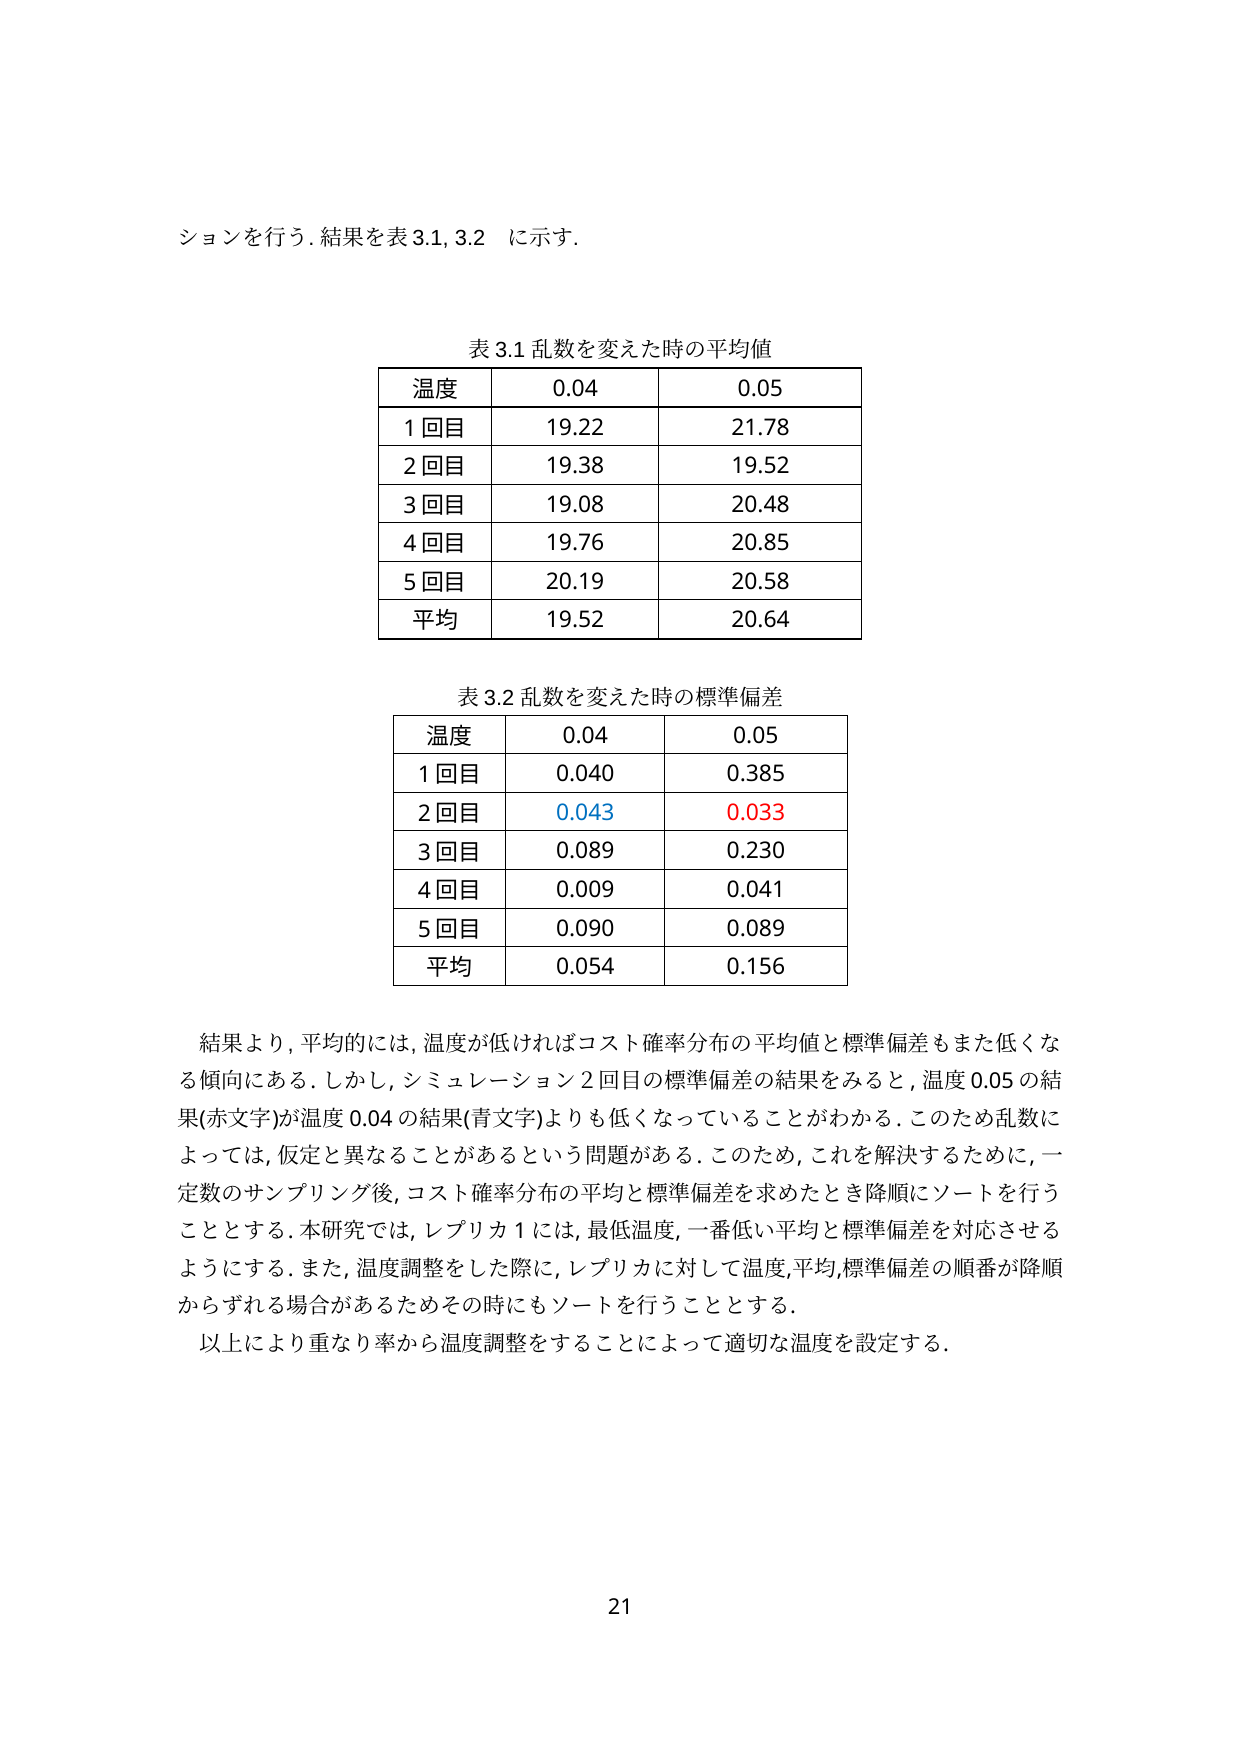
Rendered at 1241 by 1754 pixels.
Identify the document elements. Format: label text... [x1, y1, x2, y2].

table_header 温度 [394, 716, 505, 753]
table_cell 19.52 [492, 600, 658, 638]
table_cell 0.040 [506, 754, 664, 792]
table_cell 4回目 [394, 870, 505, 907]
table_cell 0.089 [506, 831, 664, 869]
table_cell 19.76 [492, 523, 658, 561]
table_cell 0.090 [506, 909, 664, 946]
table_cell 20.64 [659, 600, 861, 638]
table_cell 1回目 [379, 408, 491, 445]
table_cell 0.089 [665, 909, 847, 946]
table_cell 2回目 [394, 793, 505, 830]
table_cell 19.08 [492, 485, 658, 522]
table_header 0.05 [665, 716, 847, 753]
table_cell 0.033 [665, 793, 847, 830]
table_cell 0.043 [506, 793, 664, 830]
table_cell 5回目 [394, 909, 505, 946]
text 表3.2 乱数を変えた時の標準偏差 [177, 677, 1063, 715]
table_cell 平均 [379, 600, 491, 638]
table_cell 平均 [394, 947, 505, 984]
table_cell 20.19 [492, 562, 658, 599]
text 以上により重なり率から温度調整をすることによって適切な温度を設定する. [177, 1323, 1063, 1361]
table_cell 0.230 [665, 831, 847, 869]
table_cell 21.78 [659, 408, 861, 445]
table_cell 0.385 [665, 754, 847, 792]
table_cell 20.48 [659, 485, 861, 522]
table_header 0.04 [506, 716, 664, 753]
table_cell 3回目 [394, 831, 505, 869]
table_header 0.05 [659, 369, 861, 406]
table_cell 3回目 [379, 485, 491, 522]
table_cell 4回目 [379, 523, 491, 561]
table_cell 0.156 [665, 947, 847, 984]
table_header 温度 [379, 369, 491, 406]
table_cell 0.041 [665, 870, 847, 907]
table_cell 0.009 [506, 870, 664, 907]
table_cell 19.38 [492, 446, 658, 483]
table_cell 1回目 [394, 754, 505, 792]
table_cell 19.22 [492, 408, 658, 445]
table_cell 0.054 [506, 947, 664, 984]
table_cell 2回目 [379, 446, 491, 483]
table_cell 5回目 [379, 562, 491, 599]
table_cell 19.52 [659, 446, 861, 483]
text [177, 217, 1063, 254]
text 結果より, 平均的には, 温度が低ければコスト確率分布の平均値と標準偏差もまた低くなる傾向にある. しかし, シミュレーション２回目の標準偏差の結果をみると, 温度0.05の結果(赤文字)が温度0.04の結果(青文字)よりも低くなっていることがわかる. このため乱数によっては, 仮定と異なることがあるという問題がある. このため, これを解決するために, 一定数のサンプリング後, コスト確率分布の平均と標準偏差を求めたとき降順にソートを行うこととする. 本研究では, レプリカ1には, 最低温度, 一番低い平均と標準偏差を対応させるようにする. また, 温度調整をした際に, レプリカに対して温度,平均,標準偏差の順番が降順からずれる場合があるためその時にもソートを行うこととする. [177, 1023, 1063, 1323]
text 表3.1 乱数を変えた時の平均値 [177, 329, 1063, 367]
table_cell 20.58 [659, 562, 861, 599]
table_cell 20.85 [659, 523, 861, 561]
table_header 0.04 [492, 369, 658, 406]
